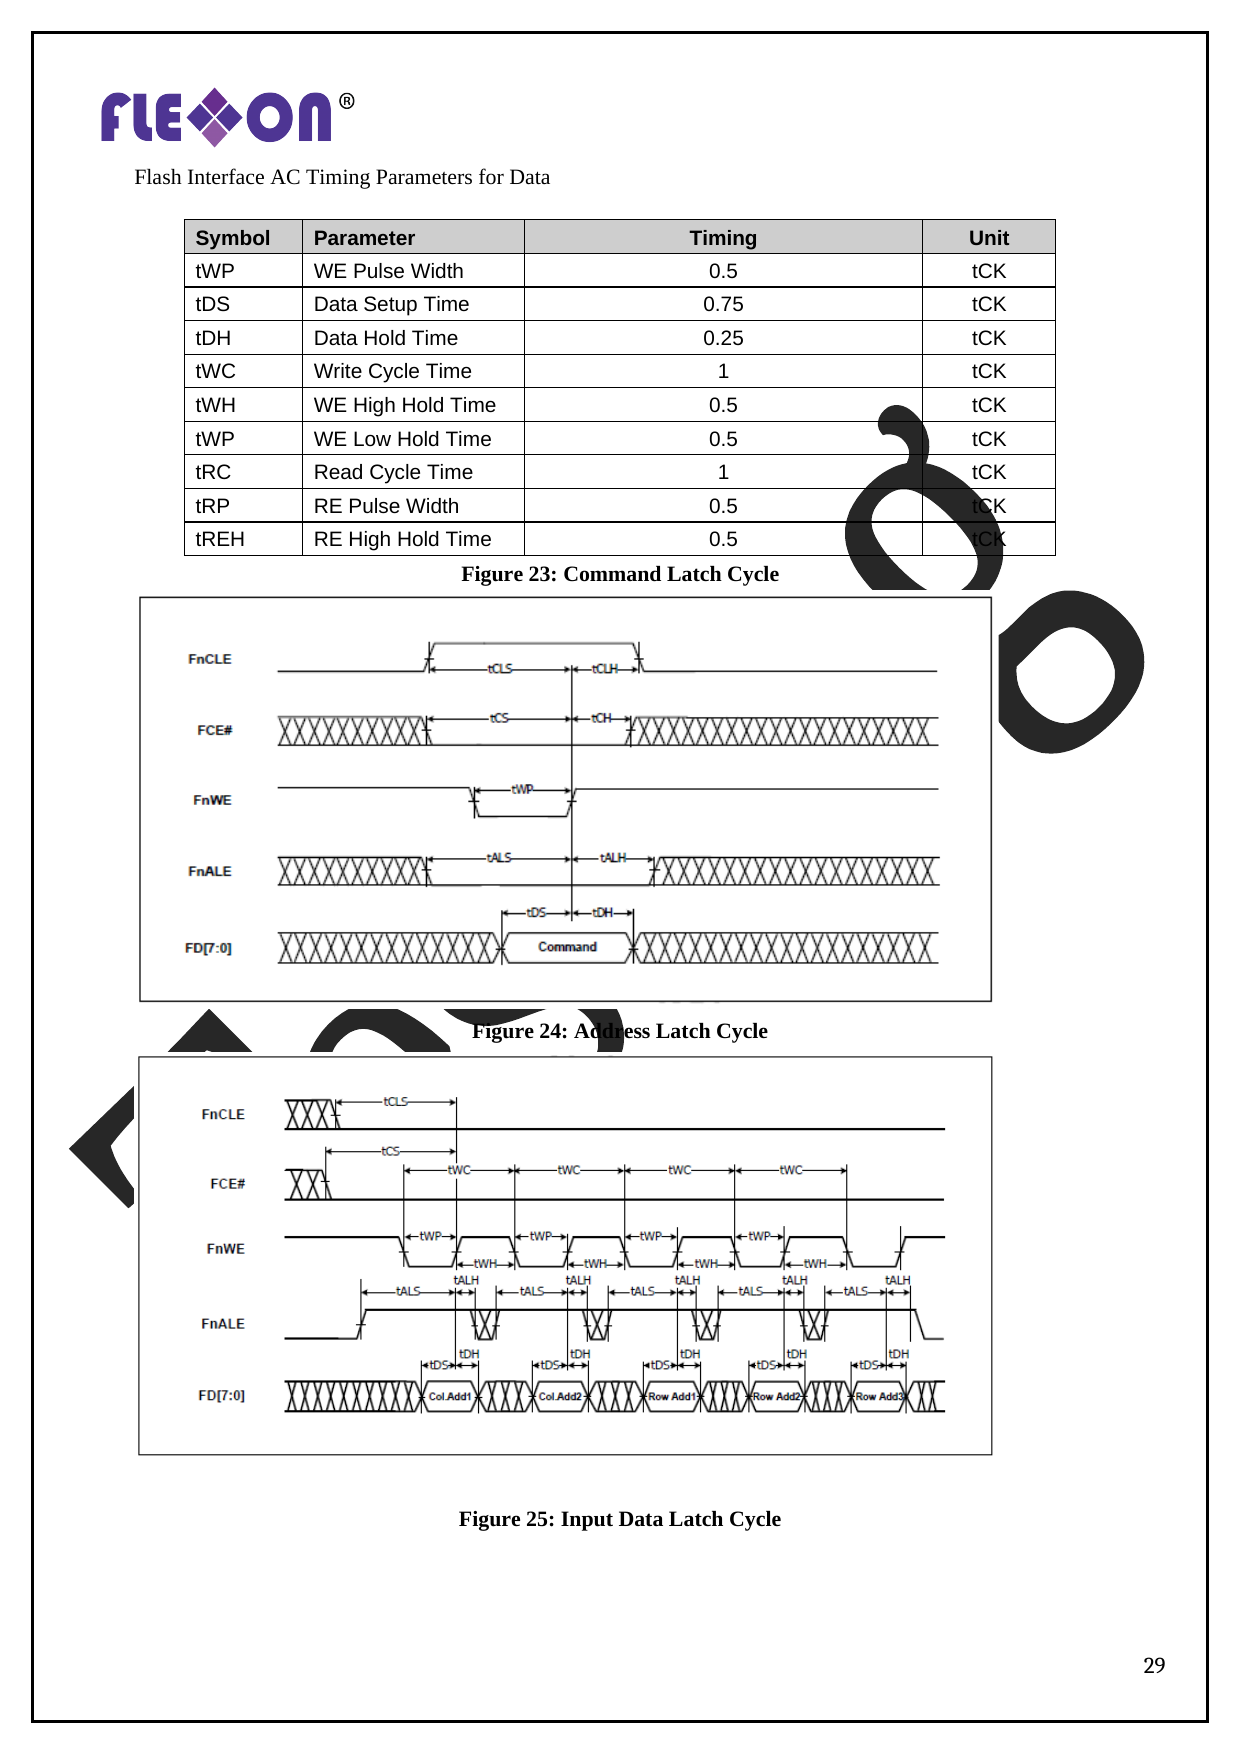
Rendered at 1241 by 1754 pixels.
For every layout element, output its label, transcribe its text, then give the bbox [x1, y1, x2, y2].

table_cell Data Hold Time [303, 321, 524, 354]
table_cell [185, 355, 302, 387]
table_cell tDH [185, 321, 302, 354]
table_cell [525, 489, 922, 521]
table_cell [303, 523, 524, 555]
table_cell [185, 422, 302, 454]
table_cell Data Setup Time [303, 288, 524, 320]
text Flash Interface AC Timing Parameters for Data [134, 160, 1106, 190]
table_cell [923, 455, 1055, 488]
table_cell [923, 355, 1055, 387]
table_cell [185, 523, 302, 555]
picture [134, 590, 999, 1009]
text Figure 25: Input Data Latch Cycle [134, 1502, 1106, 1532]
table_cell tWP [185, 254, 302, 286]
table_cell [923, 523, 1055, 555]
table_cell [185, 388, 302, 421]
table_cell WE Pulse Width [303, 254, 524, 286]
table_header Unit [923, 220, 1055, 253]
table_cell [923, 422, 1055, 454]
picture [75, 75, 371, 160]
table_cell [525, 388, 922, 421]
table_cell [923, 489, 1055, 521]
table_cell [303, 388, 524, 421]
table_cell tDS [185, 288, 302, 320]
table_header Symbol [185, 220, 302, 253]
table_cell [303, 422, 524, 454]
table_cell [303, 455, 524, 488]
picture [134, 1052, 999, 1462]
table_cell 0.75 [525, 288, 922, 320]
table_cell tCK [923, 288, 1055, 320]
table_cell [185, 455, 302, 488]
table_header Timing [525, 220, 922, 253]
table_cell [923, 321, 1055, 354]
table_cell 0.5 [525, 254, 922, 286]
text Figure 24: Address Latch Cycle [134, 1014, 1106, 1044]
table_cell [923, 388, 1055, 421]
table_cell 0.25 [525, 321, 922, 354]
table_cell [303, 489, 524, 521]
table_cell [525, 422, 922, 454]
table_header Parameter [303, 220, 524, 253]
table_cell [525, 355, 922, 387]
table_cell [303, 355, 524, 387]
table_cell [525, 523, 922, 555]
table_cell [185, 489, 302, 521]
table_cell tCK [923, 254, 1055, 286]
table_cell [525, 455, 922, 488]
text Figure 23: Command Latch Cycle [134, 557, 1106, 587]
